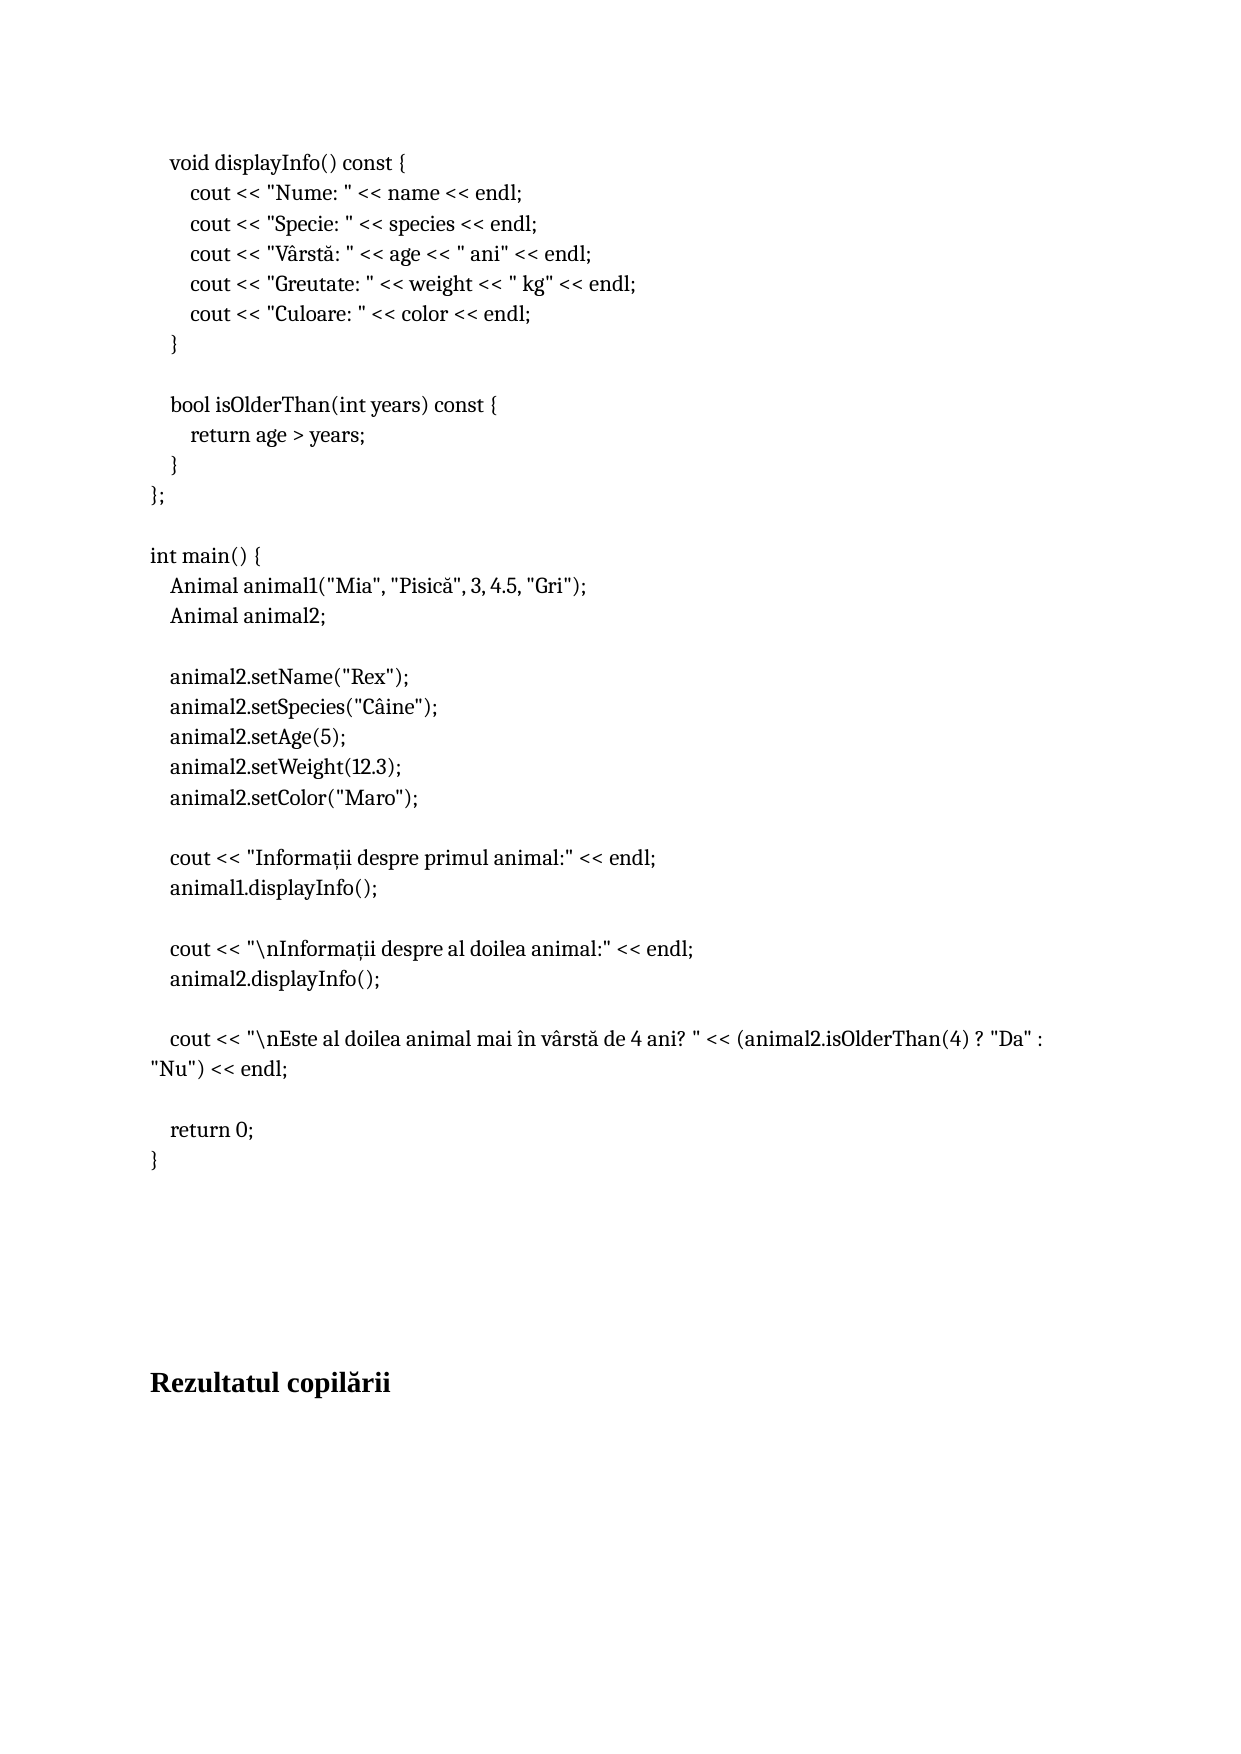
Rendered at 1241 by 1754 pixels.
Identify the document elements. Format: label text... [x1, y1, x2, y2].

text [150, 150, 1090, 1173]
text Rezultatul copilării [150, 1366, 1090, 1399]
